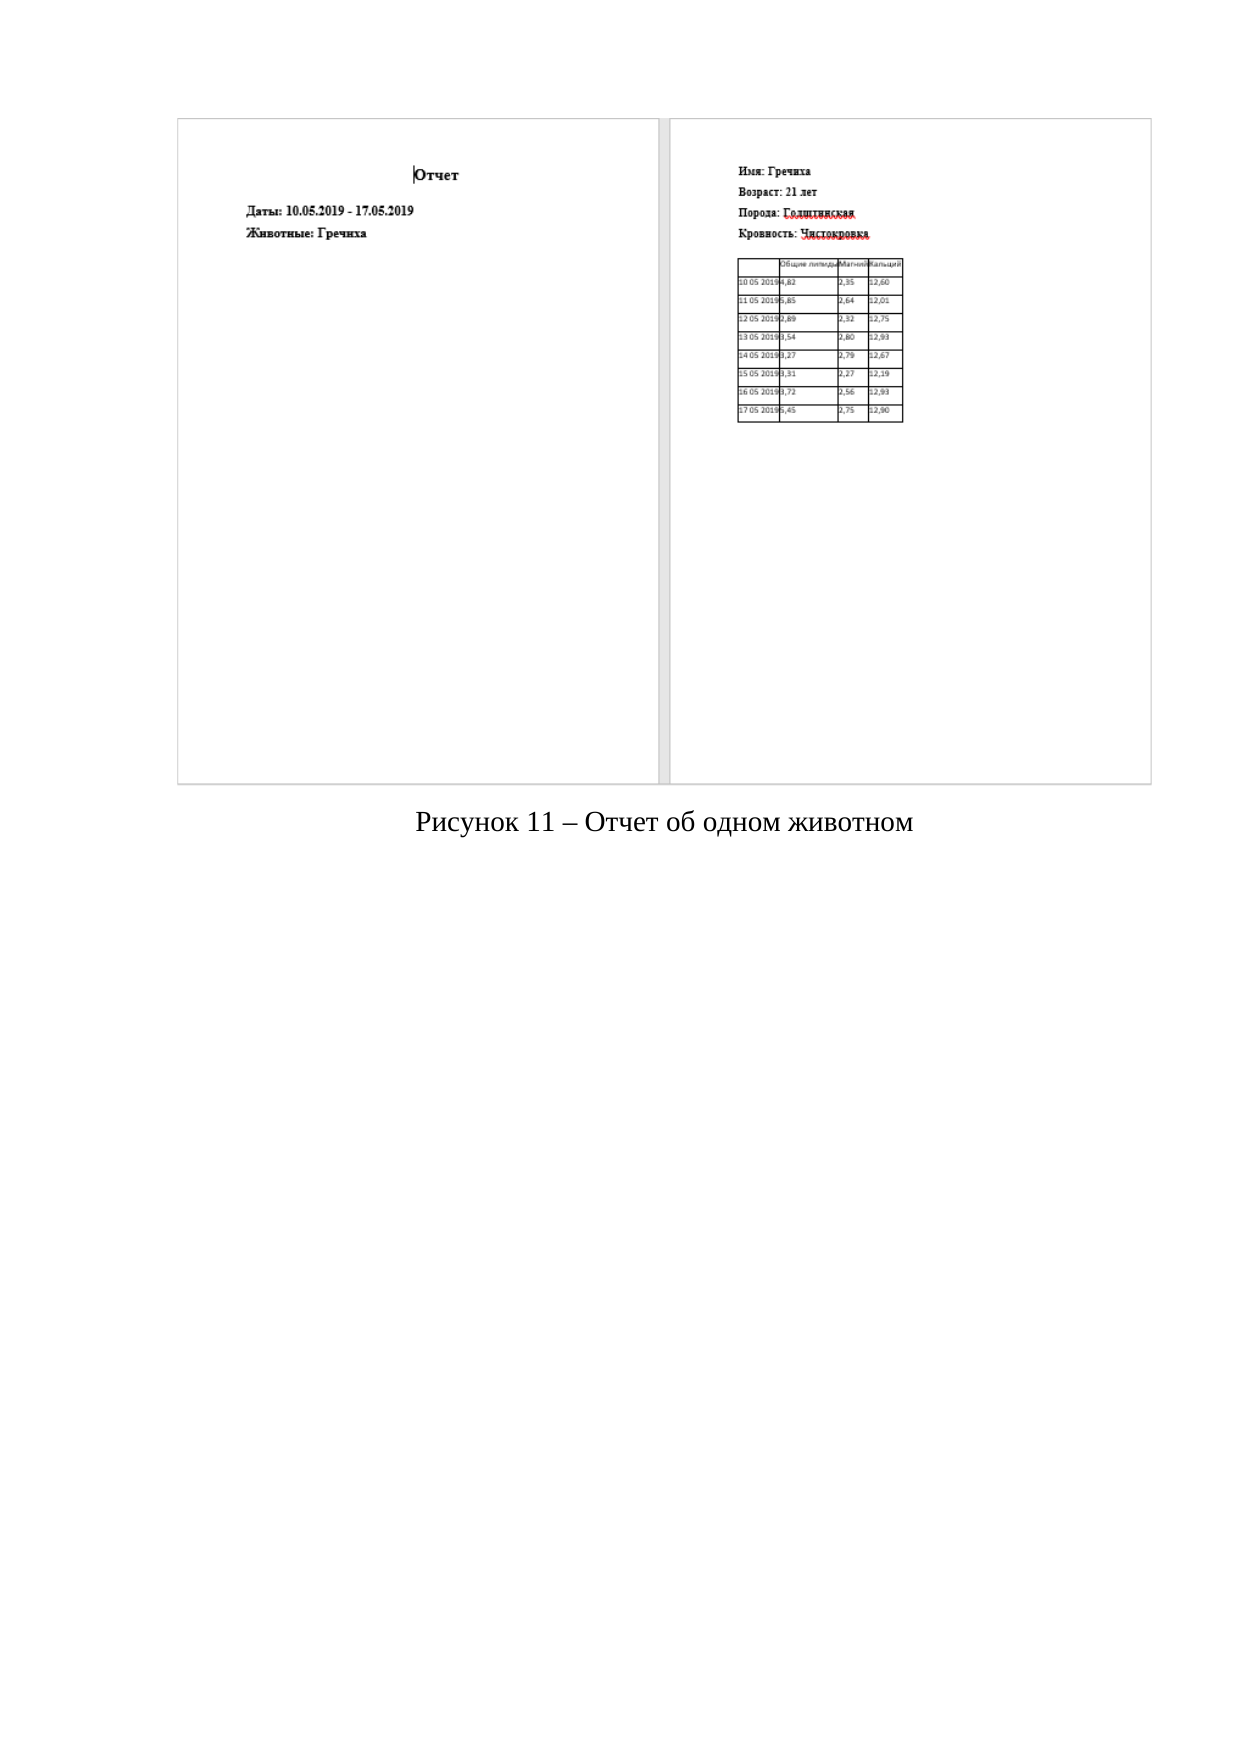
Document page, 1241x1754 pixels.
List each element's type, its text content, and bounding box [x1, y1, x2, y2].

picture [177, 118, 1152, 786]
text Рисунок 11 – Отчет об одном животном [177, 804, 1152, 838]
